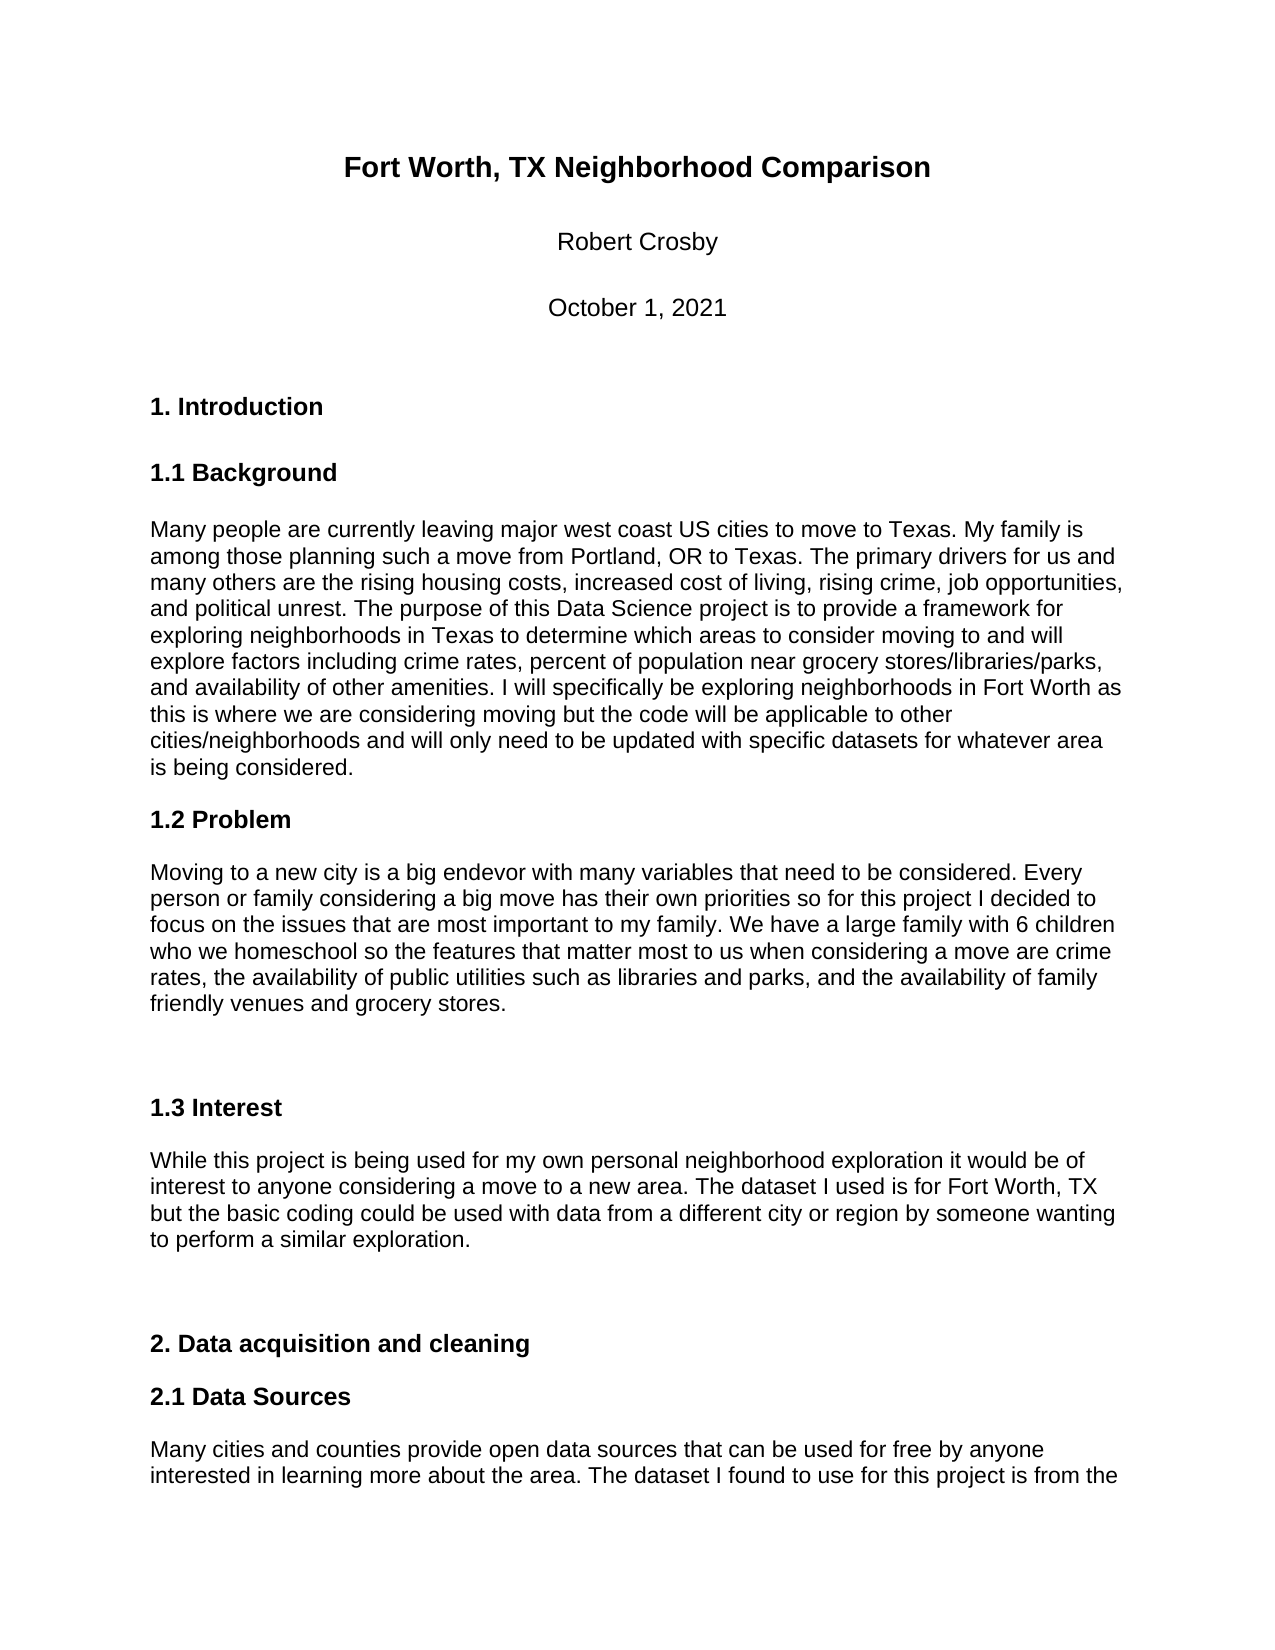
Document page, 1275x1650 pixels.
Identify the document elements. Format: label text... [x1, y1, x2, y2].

text 2. Data acquisition and cleaning [150, 1328, 1125, 1357]
text Many people are currently leaving major west coast US cities to move to Texas. My family is among those planning such a move from Portland, OR to Texas. The primary drivers for us and many others are the rising housing costs, increased cost of living, rising crime, job opportunities, and political unrest. The purpose of this Data Science project is to provide a framework for exploring neighborhoods in Texas to determine which areas to consider moving to and will explore factors including crime rates, percent of population near grocery stores/libraries/parks, and availability of other amenities. I will specifically be exploring neighborhoods in Fort Worth as this is where we are considering moving but the code will be applicable to other cities/neighborhoods and will only need to be updated with specific datasets for whatever area is being considered. [150, 516, 1125, 780]
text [150, 1436, 1125, 1489]
text Moving to a new city is a big endevor with many variables that need to be considered. Every person or family considering a big move has their own priorities so for this project I decided to focus on the issues that are most important to my family. We have a large family with 6 children who we homeschool so the features that matter most to us when considering a move are crime rates, the availability of public utilities such as libraries and parks, and the availability of family friendly venues and grocery stores. [150, 858, 1125, 1017]
text 1.1 Background [150, 458, 1125, 487]
text 2.1 Data Sources [150, 1382, 1125, 1411]
text While this project is being used for my own personal neighborhood exploration it would be of interest to anyone considering a move to a new area. The dataset I used is for Fort Worth, TX but the basic coding could be used with data from a different city or region by someone wanting to perform a similar exploration. [150, 1147, 1125, 1252]
text Fort Worth, TX Neighborhood Comparison [150, 150, 1125, 183]
text October 1, 2021 [150, 293, 1125, 322]
text 1.2 Problem [150, 805, 1125, 833]
text 1.3 Interest [150, 1093, 1125, 1122]
text 1. Introduction [150, 392, 1125, 421]
text Robert Crosby [150, 227, 1125, 256]
